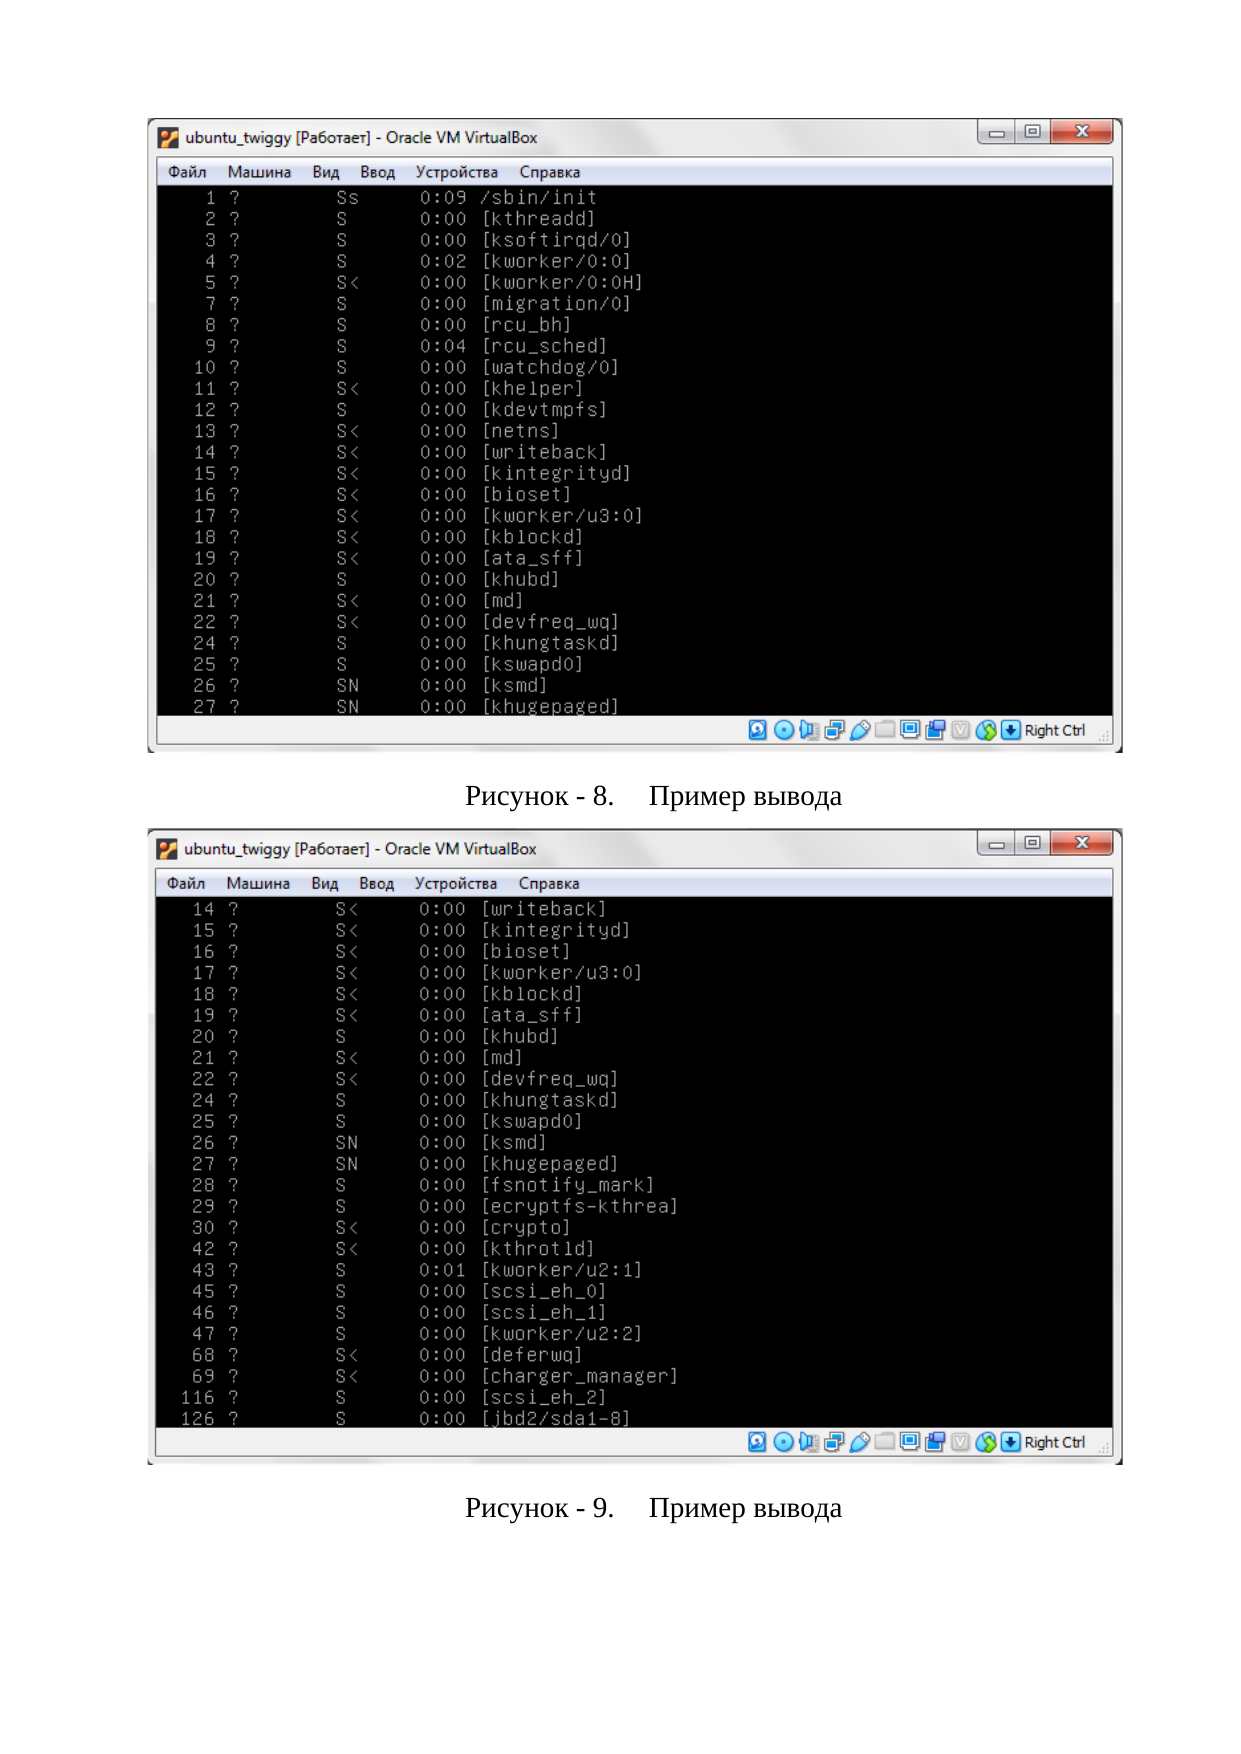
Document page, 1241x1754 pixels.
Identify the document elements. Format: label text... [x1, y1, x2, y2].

text Пример вывода [185, 1490, 1122, 1524]
picture [147, 118, 1123, 753]
picture [147, 828, 1123, 1465]
text Пример вывода [185, 778, 1122, 812]
